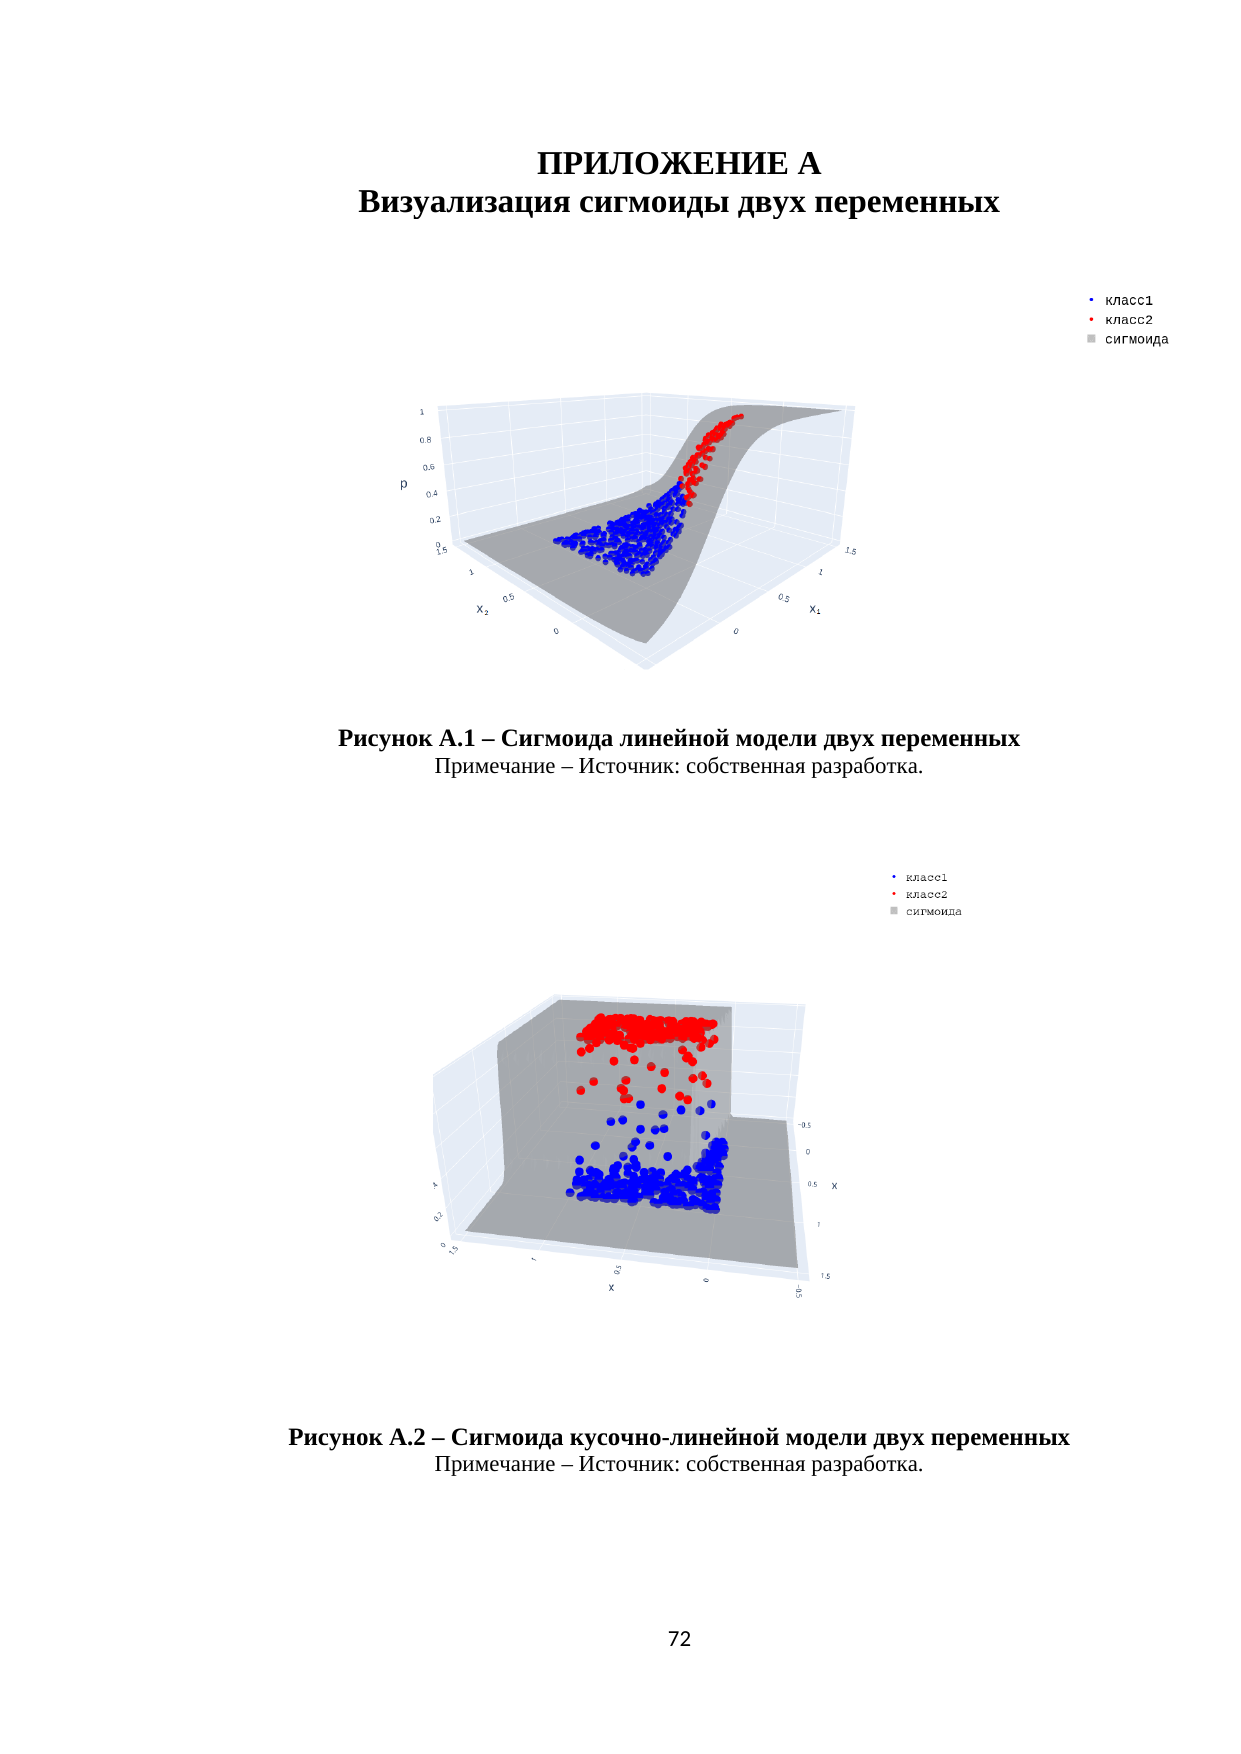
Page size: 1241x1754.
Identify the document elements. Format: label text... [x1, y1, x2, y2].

text Рисунок А.2 – Сигмоида кусочно-линейной модели двух переменных [177, 1422, 1181, 1450]
picture [386, 806, 973, 1393]
text Примечание – Источник: собственная разработка. [177, 752, 1181, 778]
text Рисунок А.1 – Сигмоида линейной модели двух переменных [177, 723, 1181, 752]
picture [177, 219, 1181, 723]
text Примечание – Источник: собственная разработка. [177, 1450, 1181, 1477]
subtitle ПРИЛОЖЕНИЕ А Визуализация сигмоиды двух переменных [177, 143, 1181, 219]
